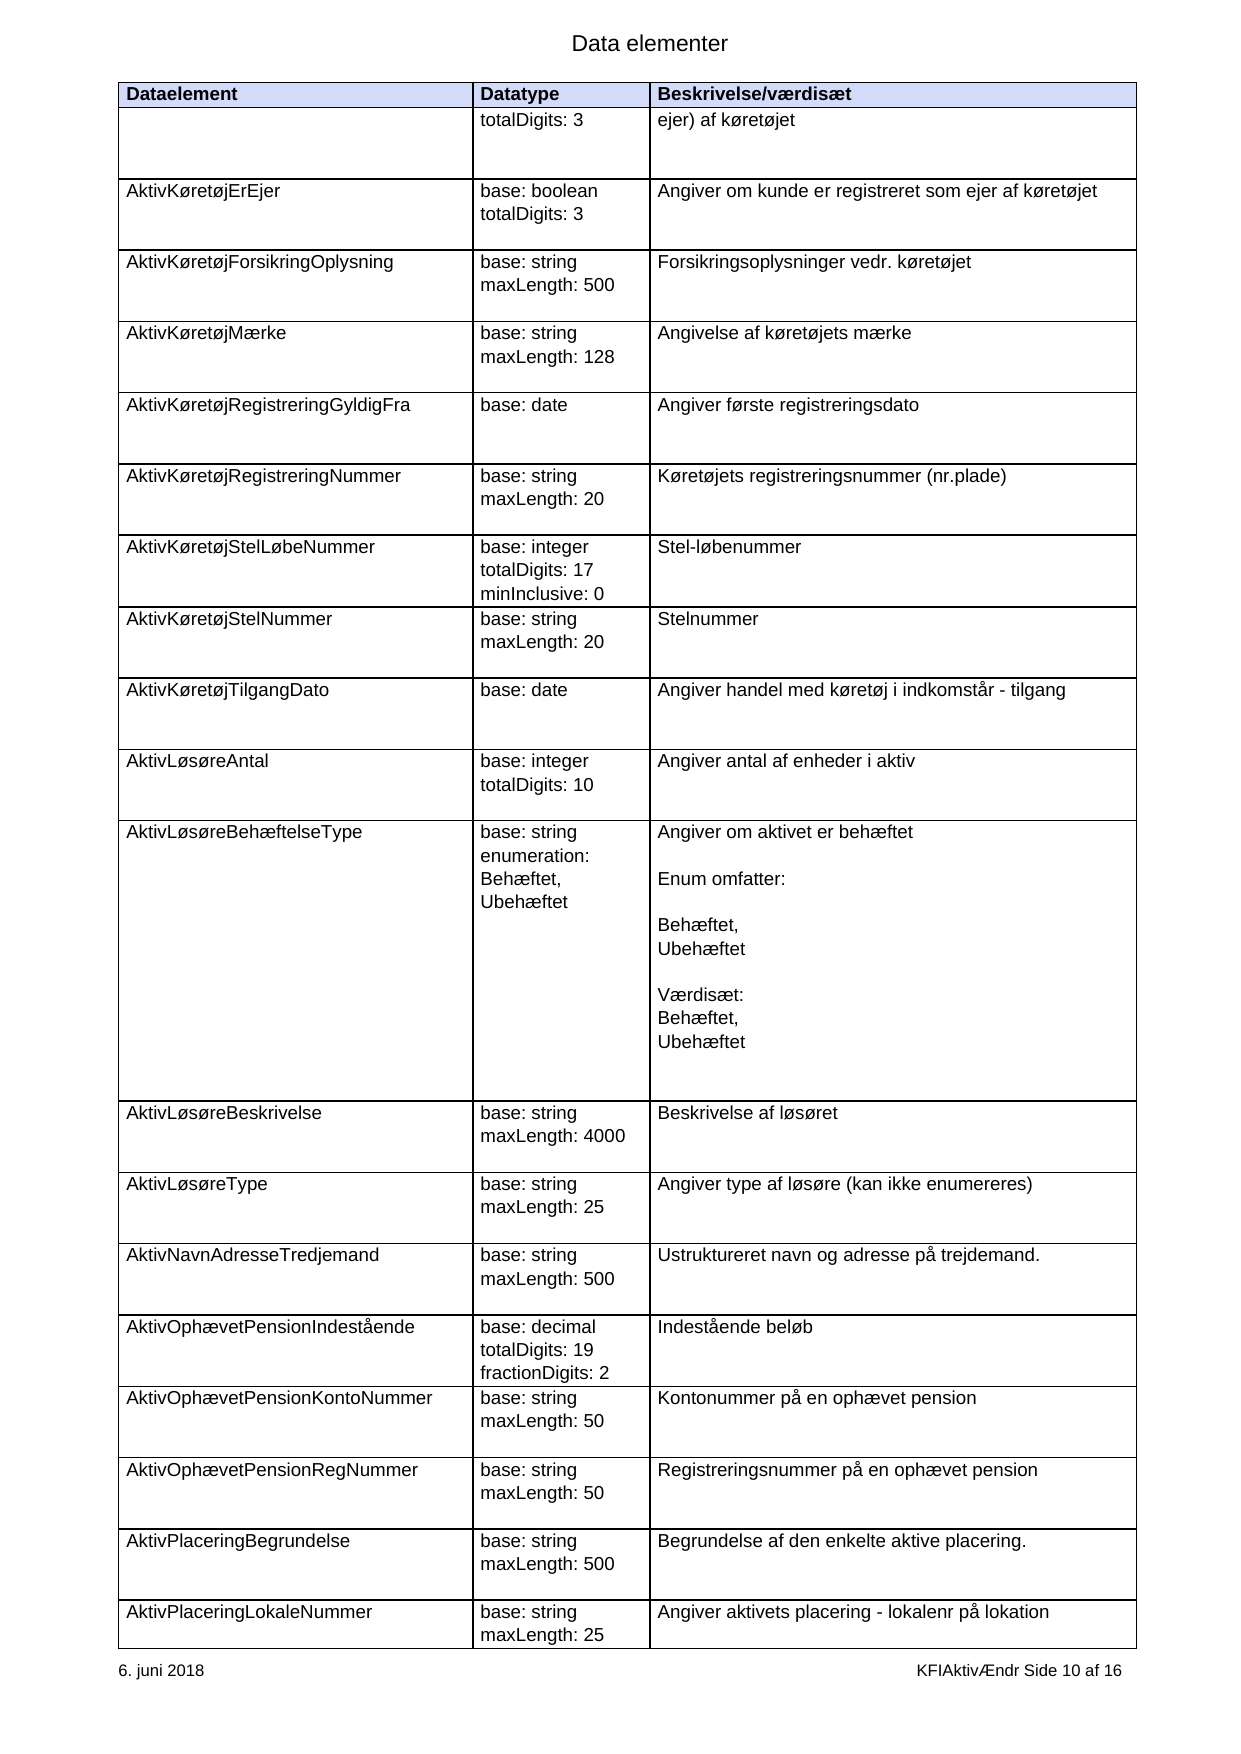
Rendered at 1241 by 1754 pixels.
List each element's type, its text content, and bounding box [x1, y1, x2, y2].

table_cell base: string maxLength: 50 [474, 1387, 649, 1457]
table_cell Kontonummer på en ophævet pension [651, 1387, 1136, 1457]
table_cell base: date [474, 393, 649, 463]
table_cell AktivKøretøjRegistreringNummer [119, 465, 472, 534]
table_cell AktivKøretøjStelLøbeNummer [119, 536, 472, 606]
table_cell Angiver antal af enheder i aktiv [651, 750, 1136, 820]
table_cell base: string maxLength: 25 [474, 1173, 649, 1243]
table_cell base: string maxLength: 20 [474, 608, 649, 677]
table_cell AktivKøretøjRegistreringGyldigFra [119, 393, 472, 463]
table_cell Registreringsnummer på en ophævet pension [651, 1458, 1136, 1528]
table_cell Køretøjets registreringsnummer (nr.plade) [651, 465, 1136, 534]
table_cell base: string maxLength: 128 [474, 322, 649, 392]
table_cell base: date [474, 679, 649, 748]
table_cell Angiver første registreringsdato [651, 393, 1136, 463]
table_cell AktivKøretøjMærke [119, 322, 472, 392]
table_cell base: integer totalDigits: 10 [474, 750, 649, 820]
table_cell AktivKøretøjErEjer [119, 180, 472, 249]
table_cell AktivOphævetPensionRegNummer [119, 1458, 472, 1528]
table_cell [119, 108, 472, 178]
table_cell base: string maxLength: 500 [474, 1244, 649, 1314]
table_cell AktivOphævetPensionKontoNummer [119, 1387, 472, 1457]
table_cell Angiver om kunde er registreret som ejer af køretøjet [651, 180, 1136, 249]
table_cell Beskrivelse af løsøret [651, 1102, 1136, 1171]
table_cell Angiver handel med køretøj i indkomstår - tilgang [651, 679, 1136, 748]
table_cell AktivKøretøjTilgangDato [119, 679, 472, 748]
table_cell base: string maxLength: 4000 [474, 1102, 649, 1171]
table_cell AktivLøsøreBehæftelseType [119, 821, 472, 1100]
table_cell base: string maxLength: 500 [474, 1530, 649, 1599]
table_cell base: string maxLength: 50 [474, 1458, 649, 1528]
table_cell Indestående beløb [651, 1316, 1136, 1386]
table_header Beskrivelse/værdisæt [651, 83, 1136, 107]
table_cell Begrundelse af den enkelte aktive placering. [651, 1530, 1136, 1599]
table_header Dataelement [119, 83, 472, 107]
table_cell base: boolean totalDigits: 3 [474, 180, 649, 249]
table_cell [474, 1601, 649, 1648]
table_cell AktivLøsøreBeskrivelse [119, 1102, 472, 1171]
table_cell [119, 1601, 472, 1648]
table_cell AktivLøsøreAntal [119, 750, 472, 820]
table_cell Forsikringsoplysninger vedr. køretøjet [651, 251, 1136, 321]
table_cell AktivOphævetPensionIndestående [119, 1316, 472, 1386]
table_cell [651, 1601, 1136, 1648]
table_cell base: string maxLength: 500 [474, 251, 649, 321]
table_cell AktivPlaceringBegrundelse [119, 1530, 472, 1599]
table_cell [651, 108, 1136, 178]
table_cell Angivelse af køretøjets mærke [651, 322, 1136, 392]
table_cell Ustruktureret navn og adresse på trejdemand. [651, 1244, 1136, 1314]
table_cell base: string enumeration: Behæftet, Ubehæftet [474, 821, 649, 1100]
table_cell Angiver om aktivet er behæftet Enum omfatter: Behæftet, Ubehæftet Værdisæt: Behæftet, Ubehæftet [651, 821, 1136, 1100]
table_cell base: integer totalDigits: 17 minInclusive: 0 [474, 536, 649, 606]
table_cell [474, 108, 649, 178]
table_cell Stelnummer [651, 608, 1136, 677]
table_cell Angiver type af løsøre (kan ikke enumereres) [651, 1173, 1136, 1243]
table_cell AktivNavnAdresseTredjemand [119, 1244, 472, 1314]
table_cell AktivLøsøreType [119, 1173, 472, 1243]
table_header Datatype [474, 83, 649, 107]
table_cell base: string maxLength: 20 [474, 465, 649, 534]
table_cell AktivKøretøjForsikringOplysning [119, 251, 472, 321]
table_cell Stel-løbenummer [651, 536, 1136, 606]
table_cell AktivKøretøjStelNummer [119, 608, 472, 677]
table_cell base: decimal totalDigits: 19 fractionDigits: 2 [474, 1316, 649, 1386]
